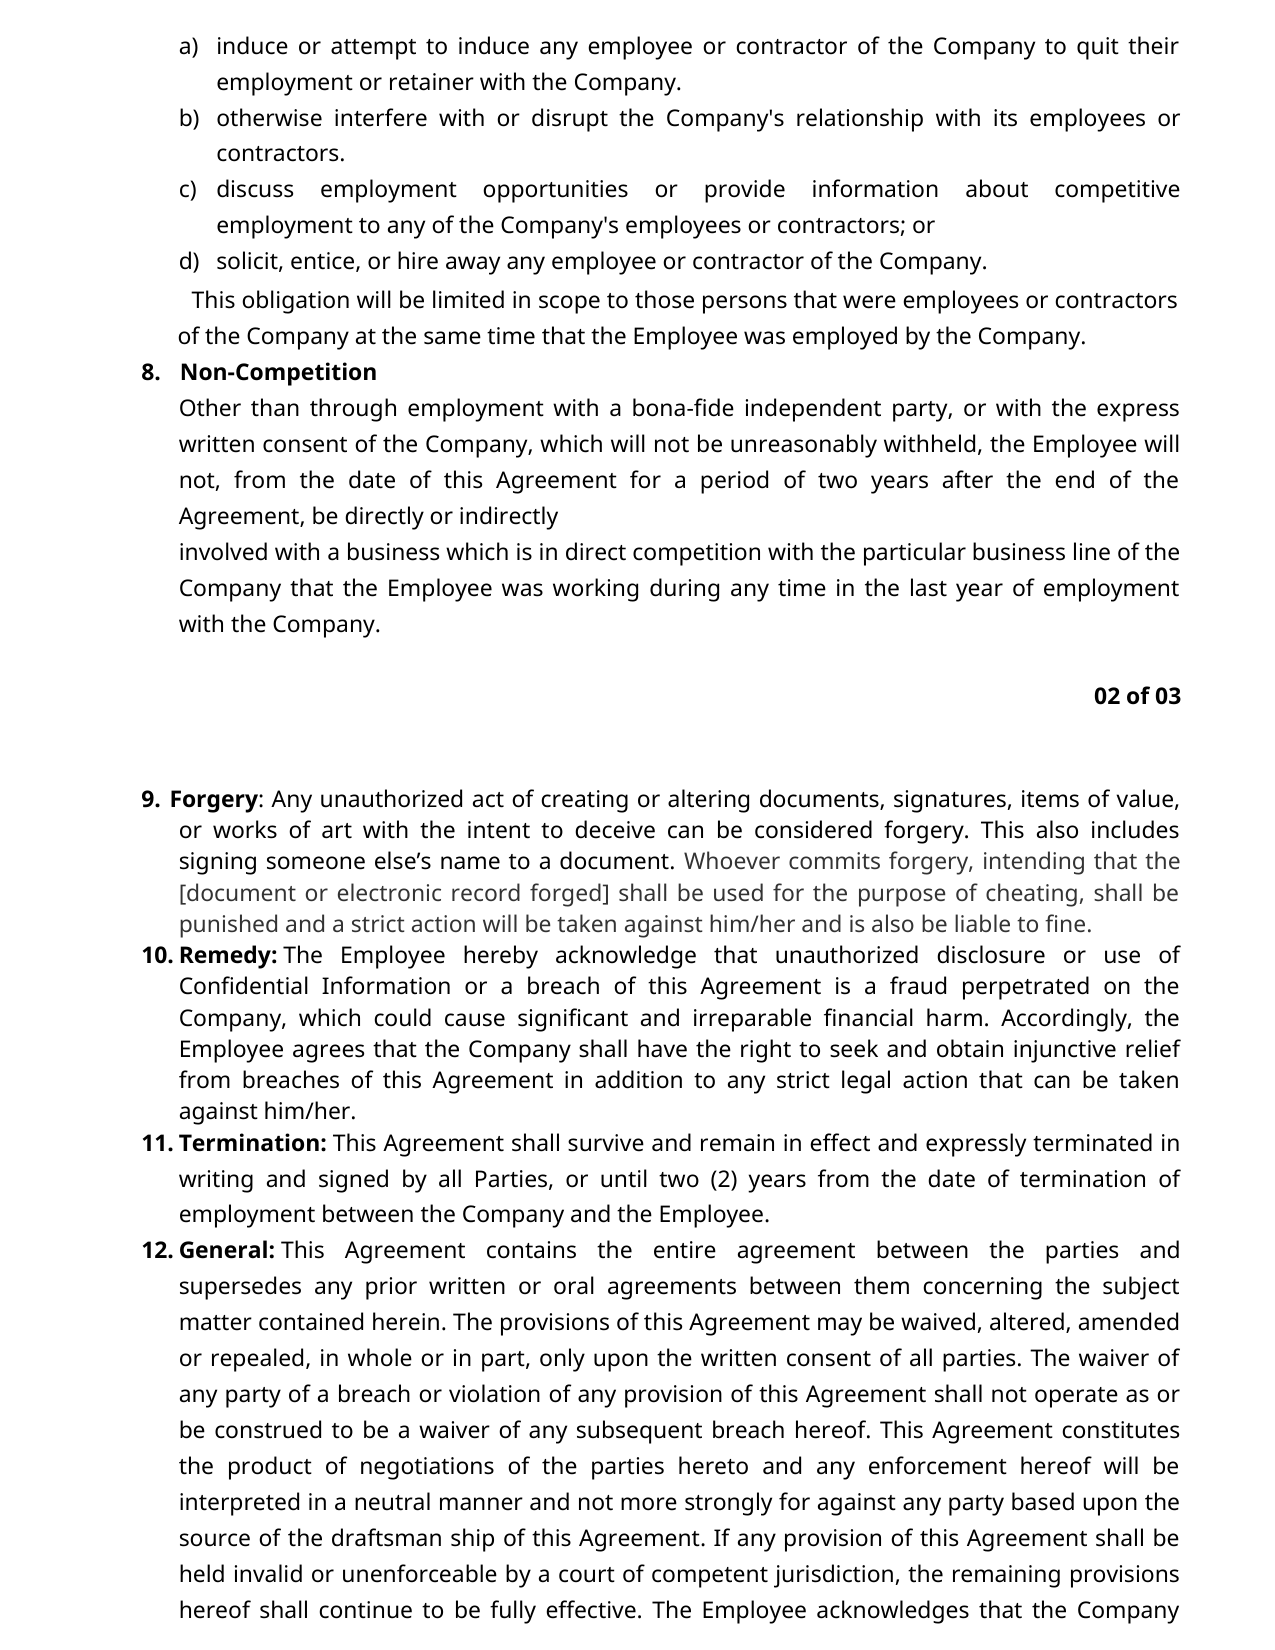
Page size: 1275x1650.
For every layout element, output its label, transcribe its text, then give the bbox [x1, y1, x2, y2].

list Other than through employment with a bona-fide independent party, or with the express written consent of the Company, which will not be unreasonably withheld, the Employee will not, from the date of this Agreement for a period of two years after the end of the Agreement, be directly or indirectly [178, 392, 1181, 531]
list 02 of 03 [178, 680, 1181, 711]
list discuss employment opportunities or provide information about competitive employment to any of the Company's employees or contractors; or [178, 173, 1181, 241]
list Forgery: Any unauthorized act of creating or altering documents, signatures, items of value, or works of art with the intent to deceive can be considered forgery. This also includes signing someone else’s name to a document. Whoever commits forgery, intending that the [document or electronic record forged] shall be used for the purpose of cheating, shall be punished and a strict action will be taken against him/her and is also be liable to fine. [141, 783, 1181, 939]
list otherwise interfere with or disrupt the Company's relationship with its employees or contractors. [178, 101, 1181, 169]
text This obligation will be limited in scope to those persons that were employees or contractors of the Company at the same time that the Employee was employed by the Company. [89, 284, 1181, 352]
list induce or attempt to induce any employee or contractor of the Company to quit their employment or retainer with the Company. [178, 29, 1181, 97]
list involved with a business which is in direct competition with the particular business line of the Company that the Employee was working during any time in the last year of employment with the Company. [178, 536, 1181, 639]
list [141, 1234, 1181, 1625]
list Termination: This Agreement shall survive and remain in effect and expressly terminated in writing and signed by all Parties, or until two (2) years from the date of termination of employment between the Company and the Employee. [141, 1127, 1181, 1230]
list Remedy: The Employee hereby acknowledge that unauthorized disclosure or use of Confidential Information or a breach of this Agreement is a fraud perpetrated on the Company, which could cause significant and irreparable financial harm. Accordingly, the Employee agrees that the Company shall have the right to seek and obtain injunctive relief from breaches of this Agreement in addition to any strict legal action that can be taken against him/her. [141, 939, 1181, 1127]
list solicit, entice, or hire away any employee or contractor of the Company. [178, 245, 1181, 276]
list Non-Competition [141, 356, 1181, 387]
